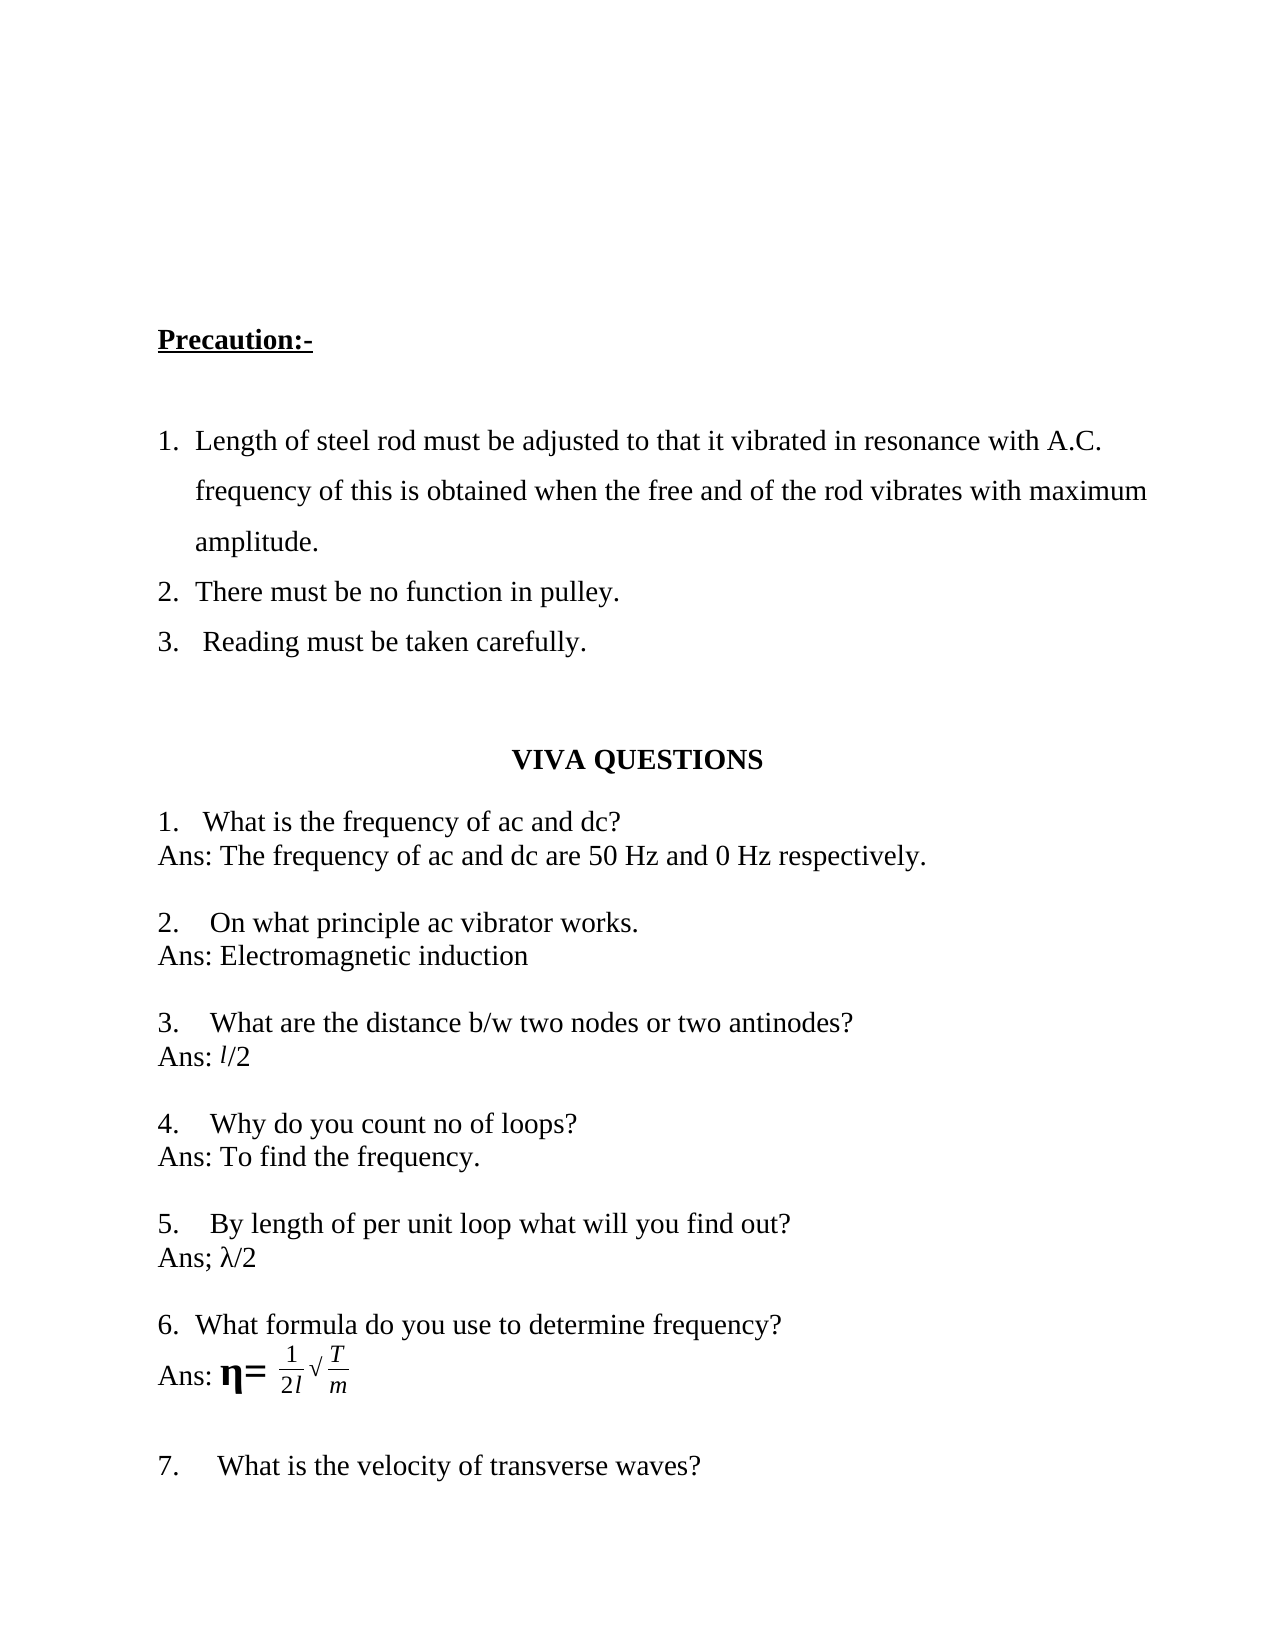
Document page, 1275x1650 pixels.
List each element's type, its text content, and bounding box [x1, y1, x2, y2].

text VIVA QUESTIONS [120, 742, 1155, 775]
list Ans; λ/2 [157, 1240, 1155, 1274]
list Ans: To find the frequency. [157, 1139, 1155, 1173]
list What are the distance b/w two nodes or two antinodes? [157, 1005, 1155, 1039]
list Ans: /2 [157, 1039, 1155, 1072]
list What is the velocity of transverse waves? [157, 1448, 1155, 1481]
list There must be no function in pulley. [157, 574, 1155, 608]
list By length of per unit loop what will you find out? [157, 1207, 1155, 1240]
list What is the frequency of ac and dc? [157, 804, 1155, 838]
list Why do you count no of loops? [157, 1106, 1155, 1139]
list What formula do you use to determine frequency? [157, 1307, 1155, 1341]
list must be taken carefully. [157, 624, 1155, 658]
list Length of steel rod must be adjusted to that it vibrated in resonance with A.C. frequency of this is obtained when the free and of the rod vibrates with maximum amplitude. [157, 423, 1155, 557]
text Precaution:- [157, 322, 1155, 356]
list On what principle ac vibrator works. [157, 905, 1155, 938]
list Ans: Electromagnetic induction [157, 938, 1155, 972]
list Ans: η= [157, 1341, 1155, 1400]
list Ans: The frequency of ac and dc are 50 Hz and 0 Hz respectively. [157, 838, 1155, 871]
